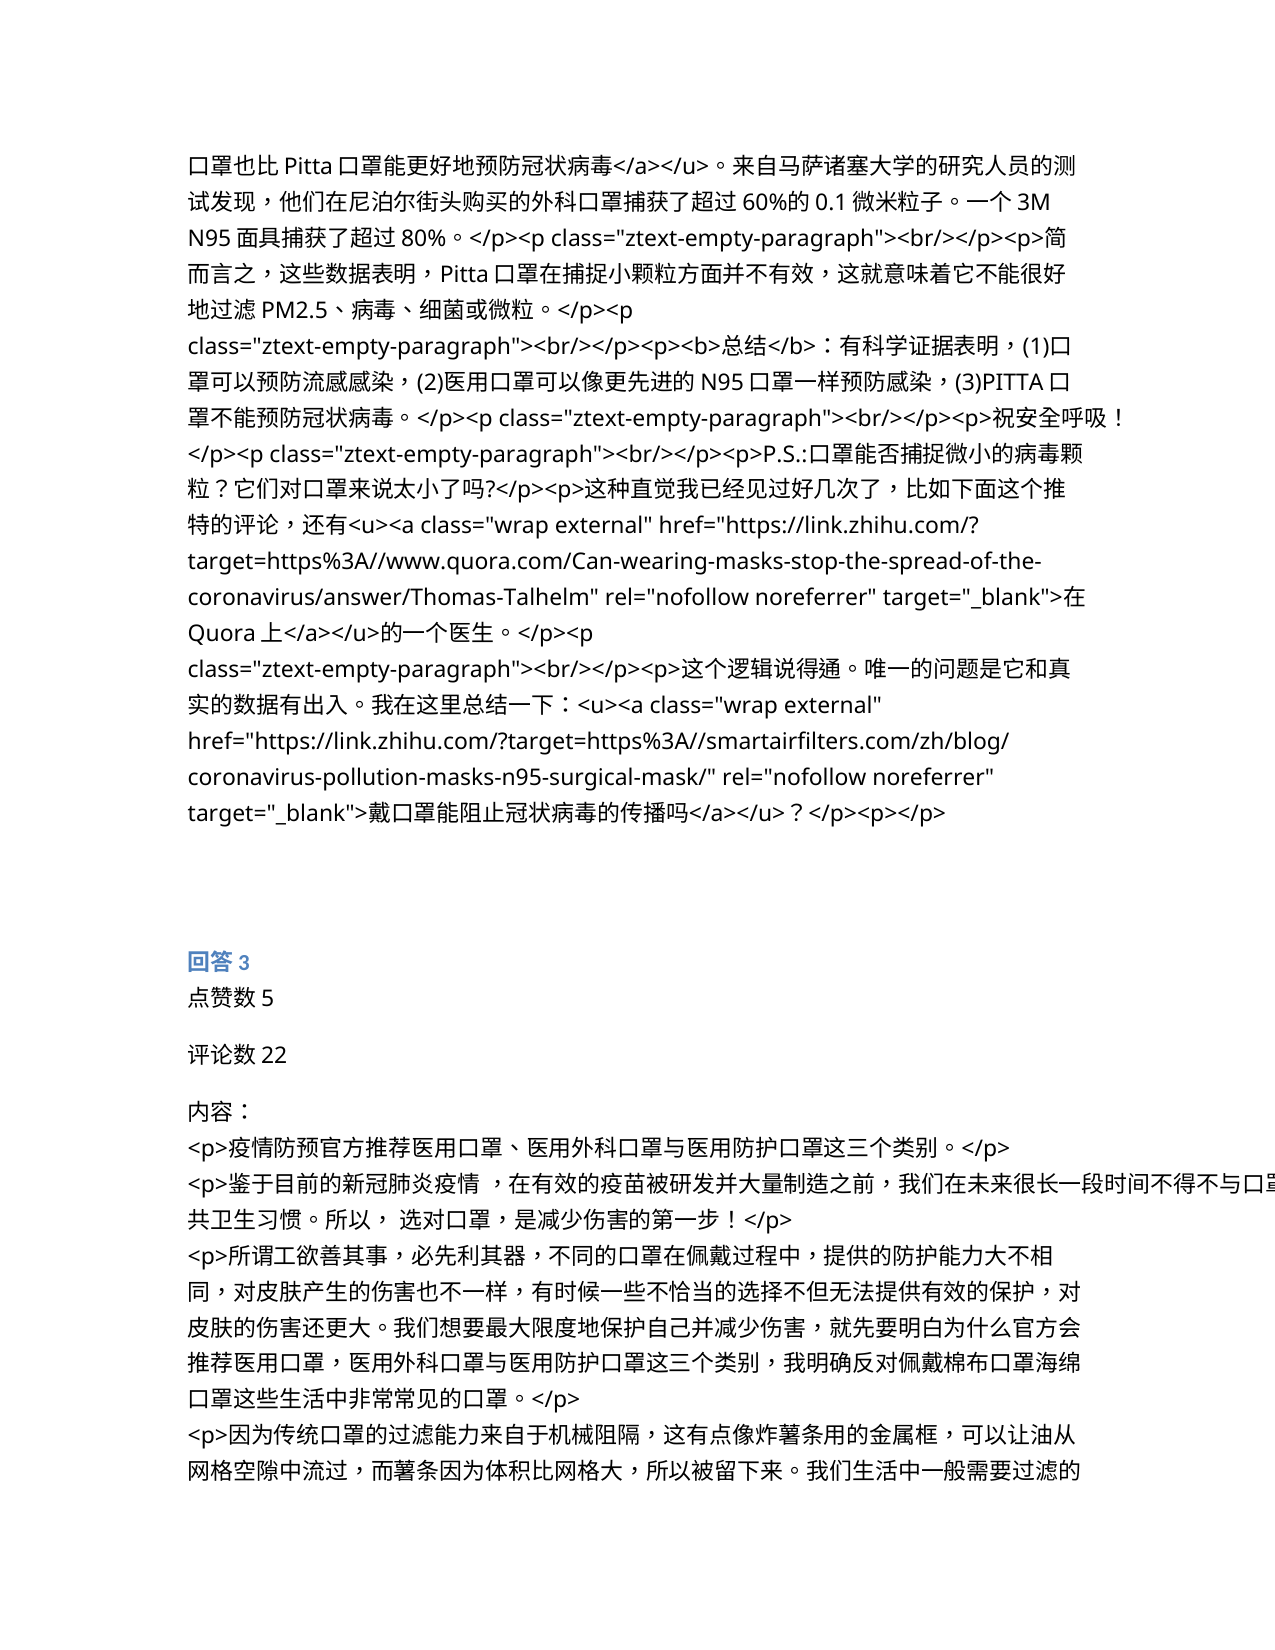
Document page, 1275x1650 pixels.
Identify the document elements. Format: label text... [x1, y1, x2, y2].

text 评论数22 [187, 1039, 1087, 1070]
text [187, 1096, 1087, 1486]
text 点赞数5 [187, 982, 1087, 1013]
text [187, 150, 1087, 828]
subtitle 回答3 [187, 946, 1087, 978]
